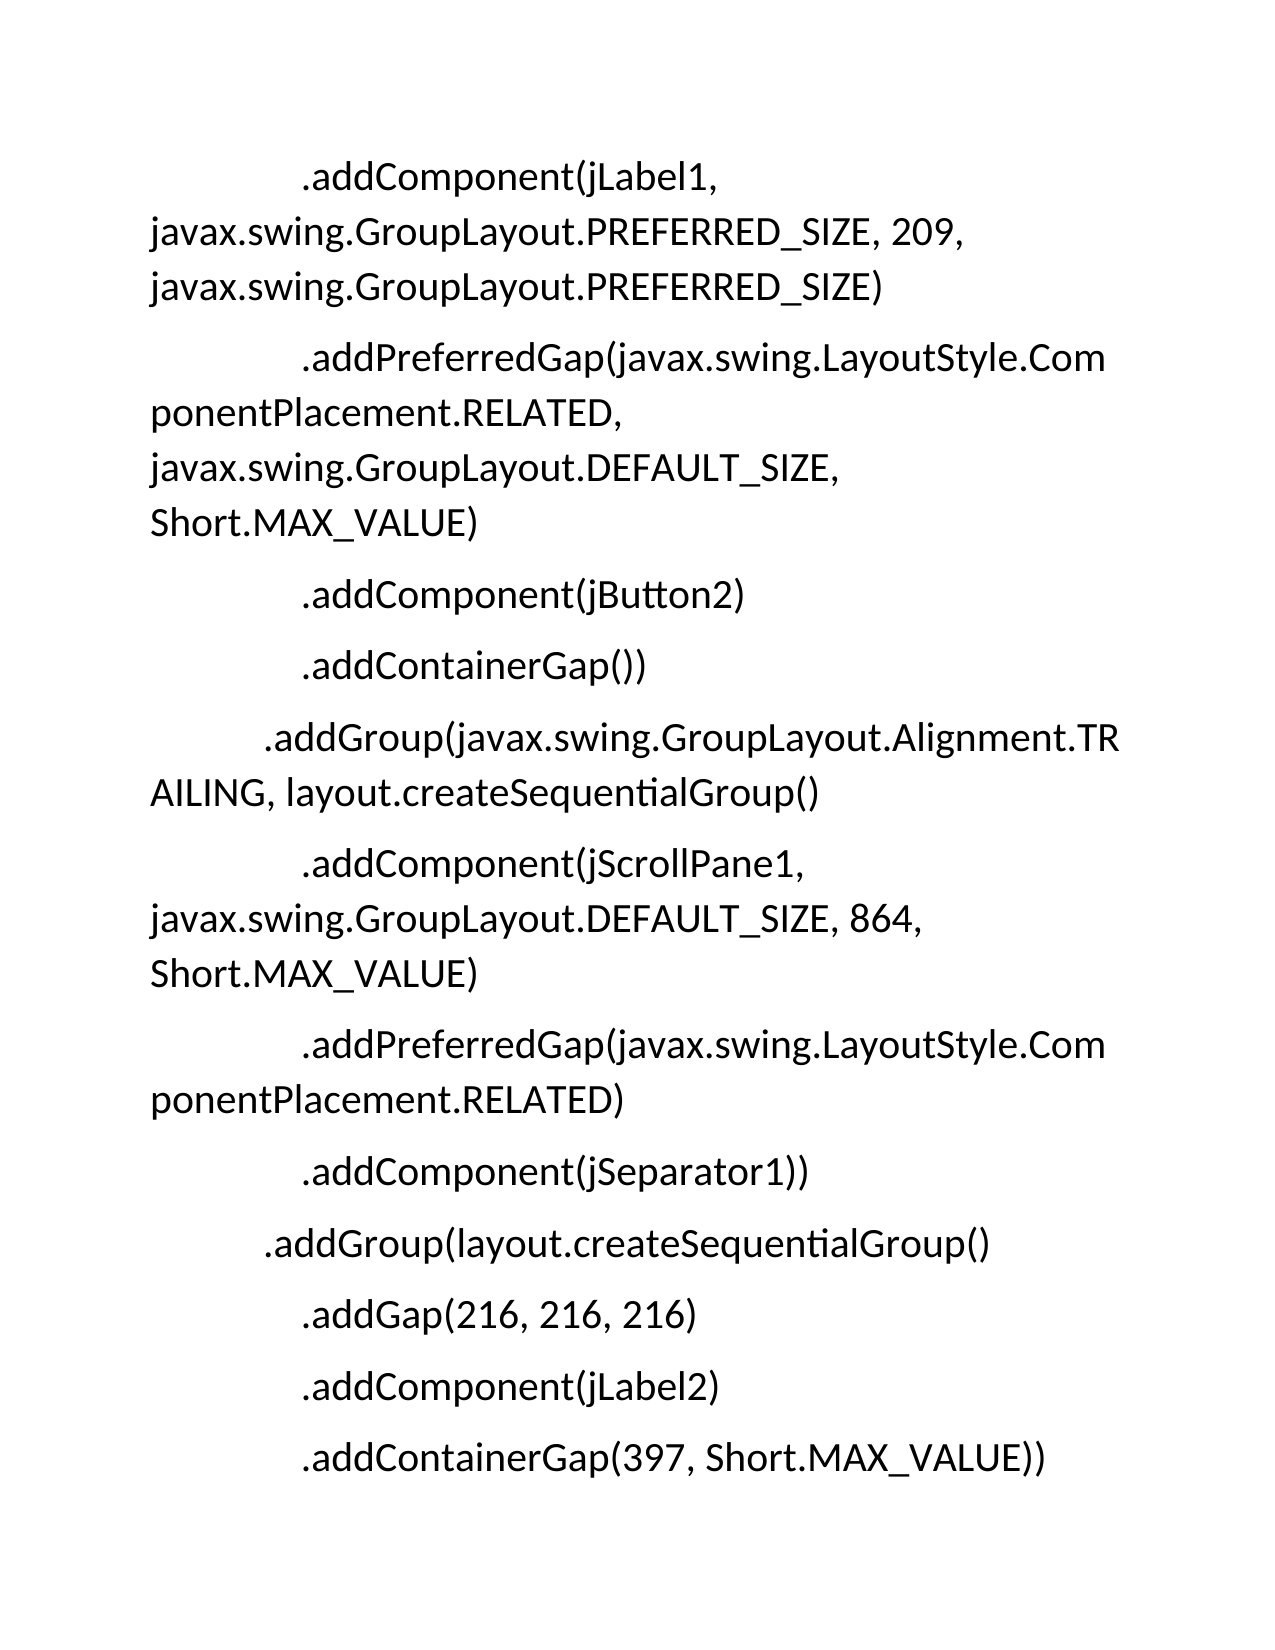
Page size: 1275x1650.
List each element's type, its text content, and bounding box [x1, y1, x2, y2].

text .addComponent(jButton2) [150, 568, 1125, 618]
text .addContainerGap(397, Short.MAX_VALUE)) [150, 1431, 1125, 1482]
text .addGroup(javax.swing.GroupLayout.Alignment.TRAILING, layout.createSequentialGroup() [150, 711, 1125, 816]
text .addGap(216, 216, 216) [150, 1288, 1125, 1339]
text .addContainerGap()) [150, 639, 1125, 690]
text .addComponent(jSeparator1)) [150, 1145, 1125, 1196]
text .addComponent(jScrollPane1, javax.swing.GroupLayout.DEFAULT_SIZE, 864, Short.MAX_VALUE) [150, 837, 1125, 998]
text .addPreferredGap(javax.swing.LayoutStyle.ComponentPlacement.RELATED) [150, 1018, 1125, 1124]
text .addPreferredGap(javax.swing.LayoutStyle.ComponentPlacement.RELATED, javax.swing.GroupLayout.DEFAULT_SIZE, Short.MAX_VALUE) [150, 331, 1125, 547]
text .addComponent(jLabel2) [150, 1360, 1125, 1411]
text .addGroup(layout.createSequentialGroup() [150, 1217, 1125, 1267]
text .addComponent(jLabel1, javax.swing.GroupLayout.PREFERRED_SIZE, 209, javax.swing.GroupLayout.PREFERRED_SIZE) [150, 150, 1125, 311]
